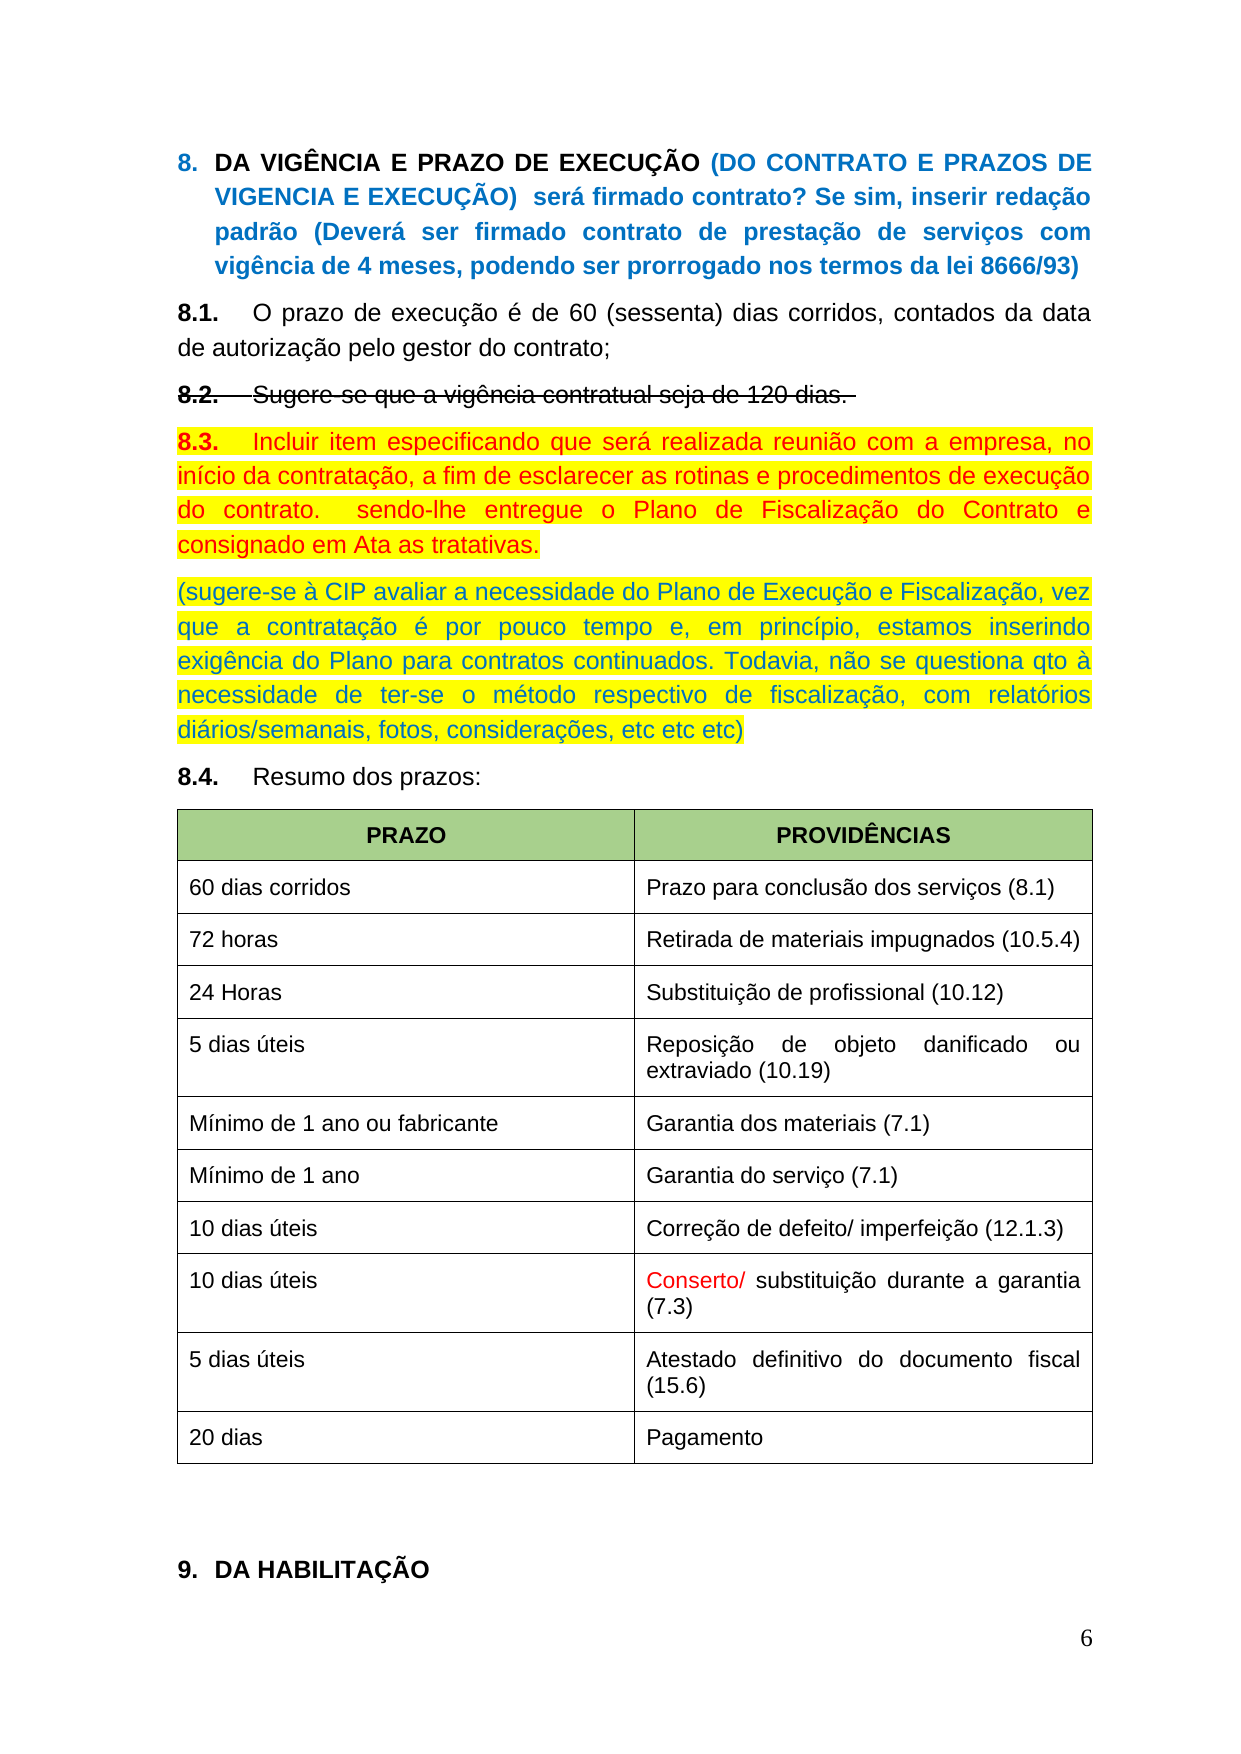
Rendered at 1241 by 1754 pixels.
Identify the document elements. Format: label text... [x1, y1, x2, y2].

table_cell 10 dias úteis [178, 1202, 634, 1253]
table_cell 10 dias úteis [178, 1254, 634, 1332]
list DA VIGÊNCIA E PRAZO DE EXECUÇÃO (DO CONTRATO E PRAZOS DE VIGENCIA E EXECUÇÃO) será firmado contrato? Se sim, inserir redação padrão (Deverá ser firmado contrato de prestação de serviços com vigência de 4 meses, podendo ser prorrogado nos termos da lei 8666/93) [177, 148, 1092, 280]
list DA HABILITAÇÃO [177, 1555, 1092, 1584]
table_header PROVIDÊNCIAS [635, 810, 1092, 860]
text (sugere-se à CIP avaliar a necessidade do Plano de Execução e Fiscalização, vez que a contratação é por pouco tempo e, em princípio, estamos inserindo exigência do Plano para contratos continuados. Todavia, não se questiona qto à necessidade de ter-se o método respectivo de fiscalização, com relatórios diários/semanais, fotos, considerações, etc etc etc) [177, 709, 1092, 744]
table_cell 5 dias úteis [178, 1019, 634, 1096]
table_cell Conserto/ substituição durante a garantia (7.3) [635, 1254, 1092, 1332]
list Sugere-se que a vigência contratual seja de 120 dias. [177, 379, 1092, 408]
table_cell 60 dias corridos [178, 861, 634, 913]
table_cell Pagamento [635, 1412, 1092, 1463]
table_cell Garantia do serviço (7.1) [635, 1150, 1092, 1201]
table_cell Reposição de objeto danificado ou extraviado (10.19) [635, 1019, 1092, 1096]
list Resumo dos prazos: [177, 762, 1092, 791]
table_cell Correção de defeito/ imperfeição (12.1.3) [635, 1202, 1092, 1253]
table_header PRAZO [178, 810, 634, 860]
table_cell Mínimo de 1 ano ou fabricante [178, 1097, 634, 1148]
table_cell 20 dias [178, 1412, 634, 1463]
table_cell 24 Horas [178, 966, 634, 1017]
table_cell 5 dias úteis [178, 1333, 634, 1411]
table_cell Garantia dos materiais (7.1) [635, 1097, 1092, 1148]
table_cell 72 horas [178, 914, 634, 965]
list O prazo de execução é de 60 (sessenta) dias corridos, contados da data de autorização pelo gestor do contrato; [177, 298, 1092, 361]
list Incluir item especificando que será realizada reunião com a empresa, no início da contratação, a fim de esclarecer as rotinas e procedimentos de execução do contrato. sendo-lhe entregue o Plano de Fiscalização do Contrato e consignado em Ata as tratativas. [177, 524, 1092, 559]
table_cell Substituição de profissional (10.12) [635, 966, 1092, 1017]
table_cell Mínimo de 1 ano [178, 1150, 634, 1201]
table_cell Prazo para conclusão dos serviços (8.1) [635, 861, 1092, 913]
table_cell Retirada de materiais impugnados (10.5.4) [635, 914, 1092, 965]
table_cell Atestado definitivo do documento fiscal (15.6) [635, 1333, 1092, 1411]
